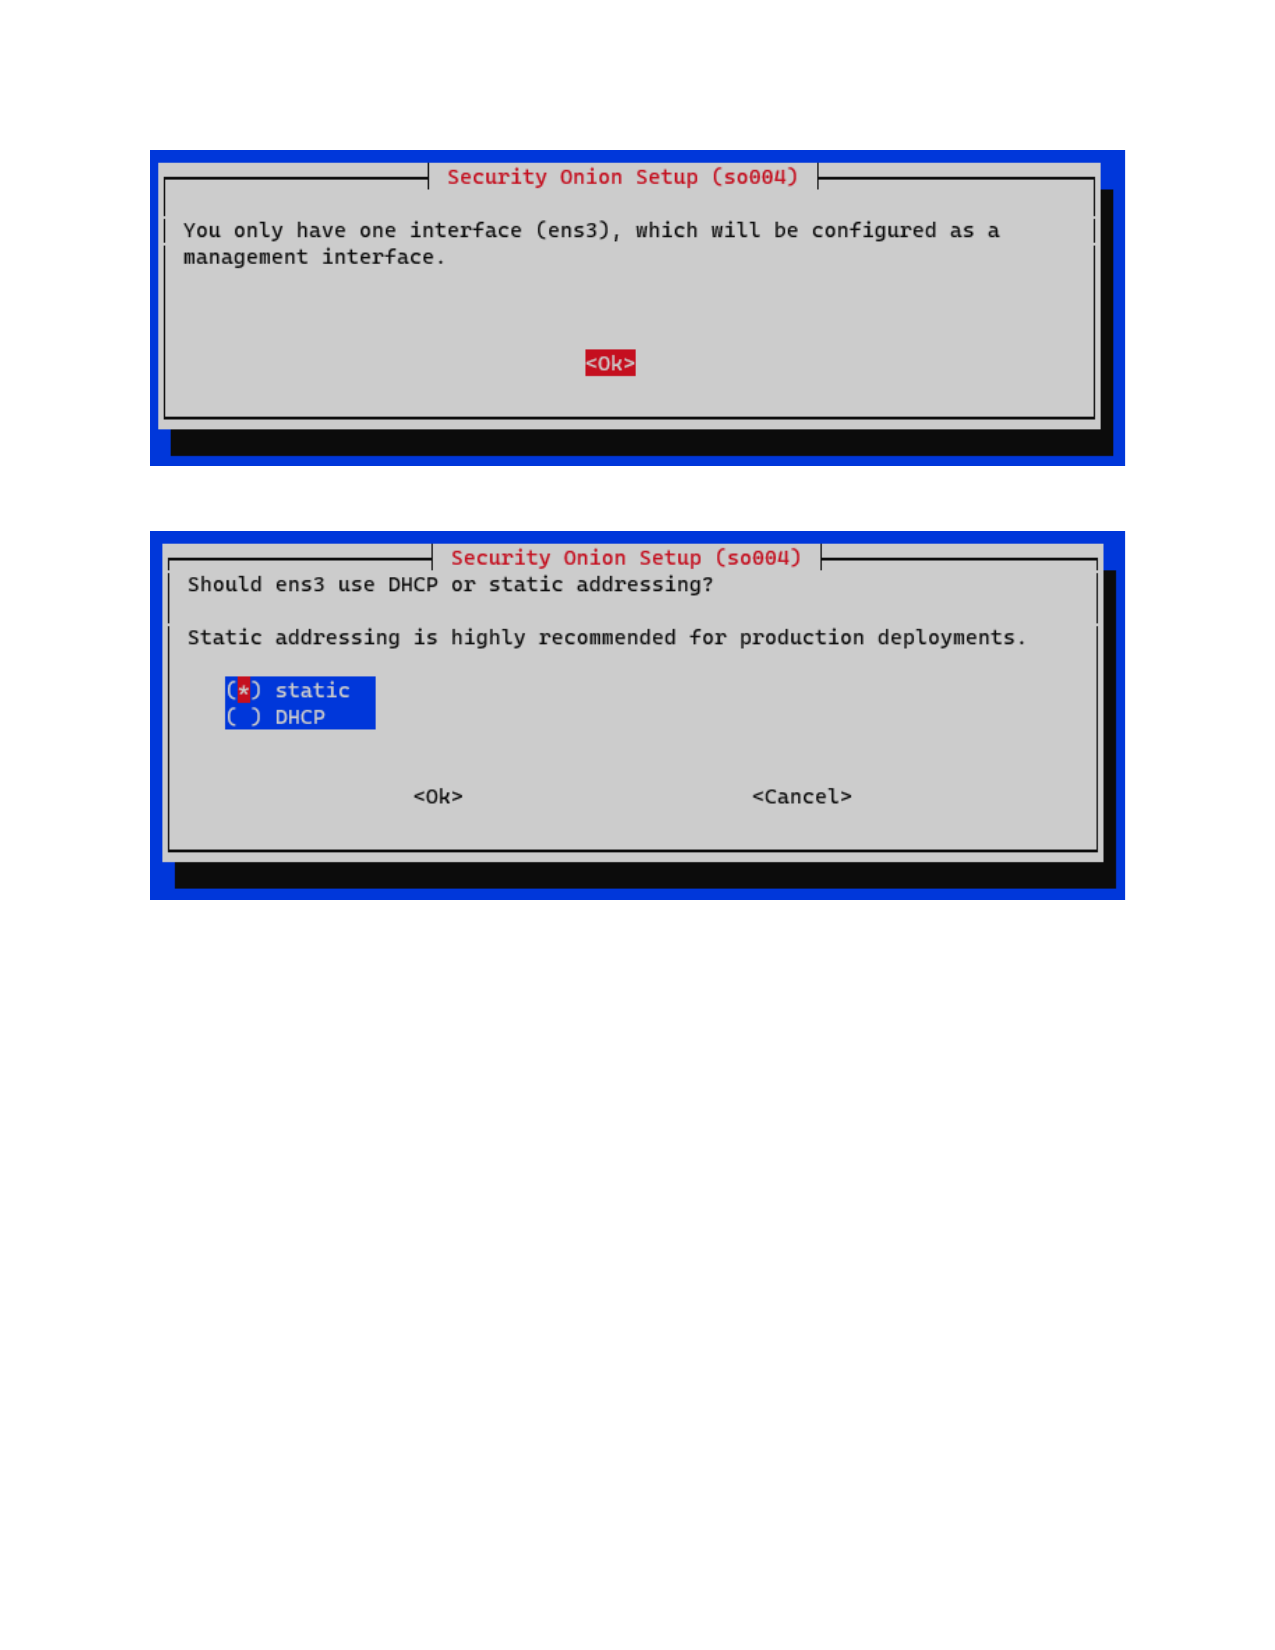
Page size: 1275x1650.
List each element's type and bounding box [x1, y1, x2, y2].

picture [150, 531, 1125, 900]
picture [150, 150, 1125, 466]
